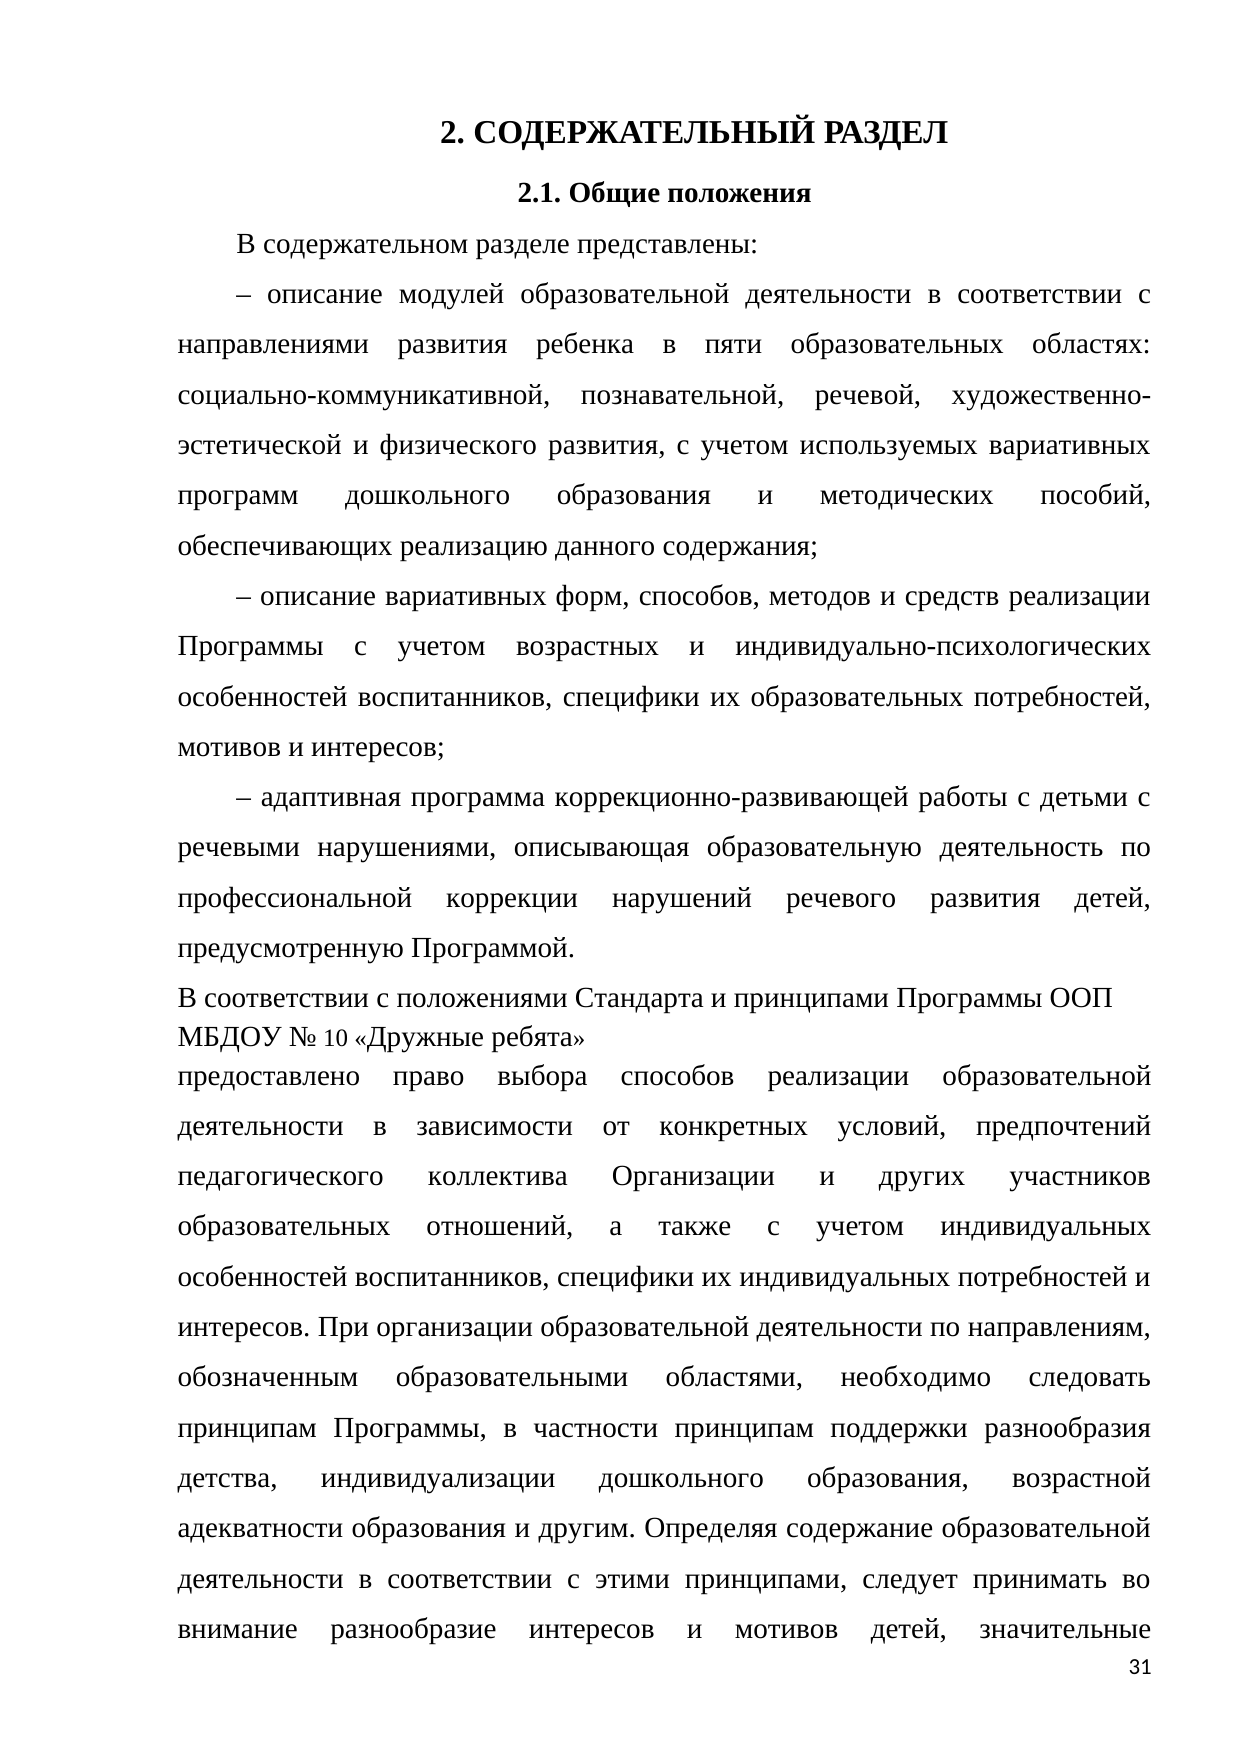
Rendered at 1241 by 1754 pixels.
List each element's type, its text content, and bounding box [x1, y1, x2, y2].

text 2. СОДЕРЖАТЕЛЬНЫЙ РАЗДЕЛ [177, 112, 1152, 151]
text В содержательном разделе представлены: [177, 226, 1152, 259]
text 2.1. Общие положения [177, 176, 1152, 209]
text В соответствии с положениями Стандарта и принципами Программы ООП МБДОУ № 10 «Дружные ребята» [177, 981, 1152, 1053]
text – адаптивная программа коррекционно-развивающей работы с детьми с речевыми нарушениями, описывающая образовательную деятельность по профессиональной коррекции нарушений речевого развития детей, предусмотренную Программой. [177, 779, 1152, 964]
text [177, 1058, 1152, 1644]
text – описание вариативных форм, способов, методов и средств реализации Программы с учетом возрастных и индивидуально-психологических особенностей воспитанников, специфики их образовательных потребностей, мотивов и интересов; [177, 578, 1152, 762]
text – описание модулей образовательной деятельности в соответствии с направлениями развития ребенка в пяти образовательных областях: социально-коммуникативной, познавательной, речевой, художественно-эстетической и физического развития, с учетом используемых вариативных программ дошкольного образования и методических пособий, обеспечивающих реализацию данного содержания; [177, 276, 1152, 561]
